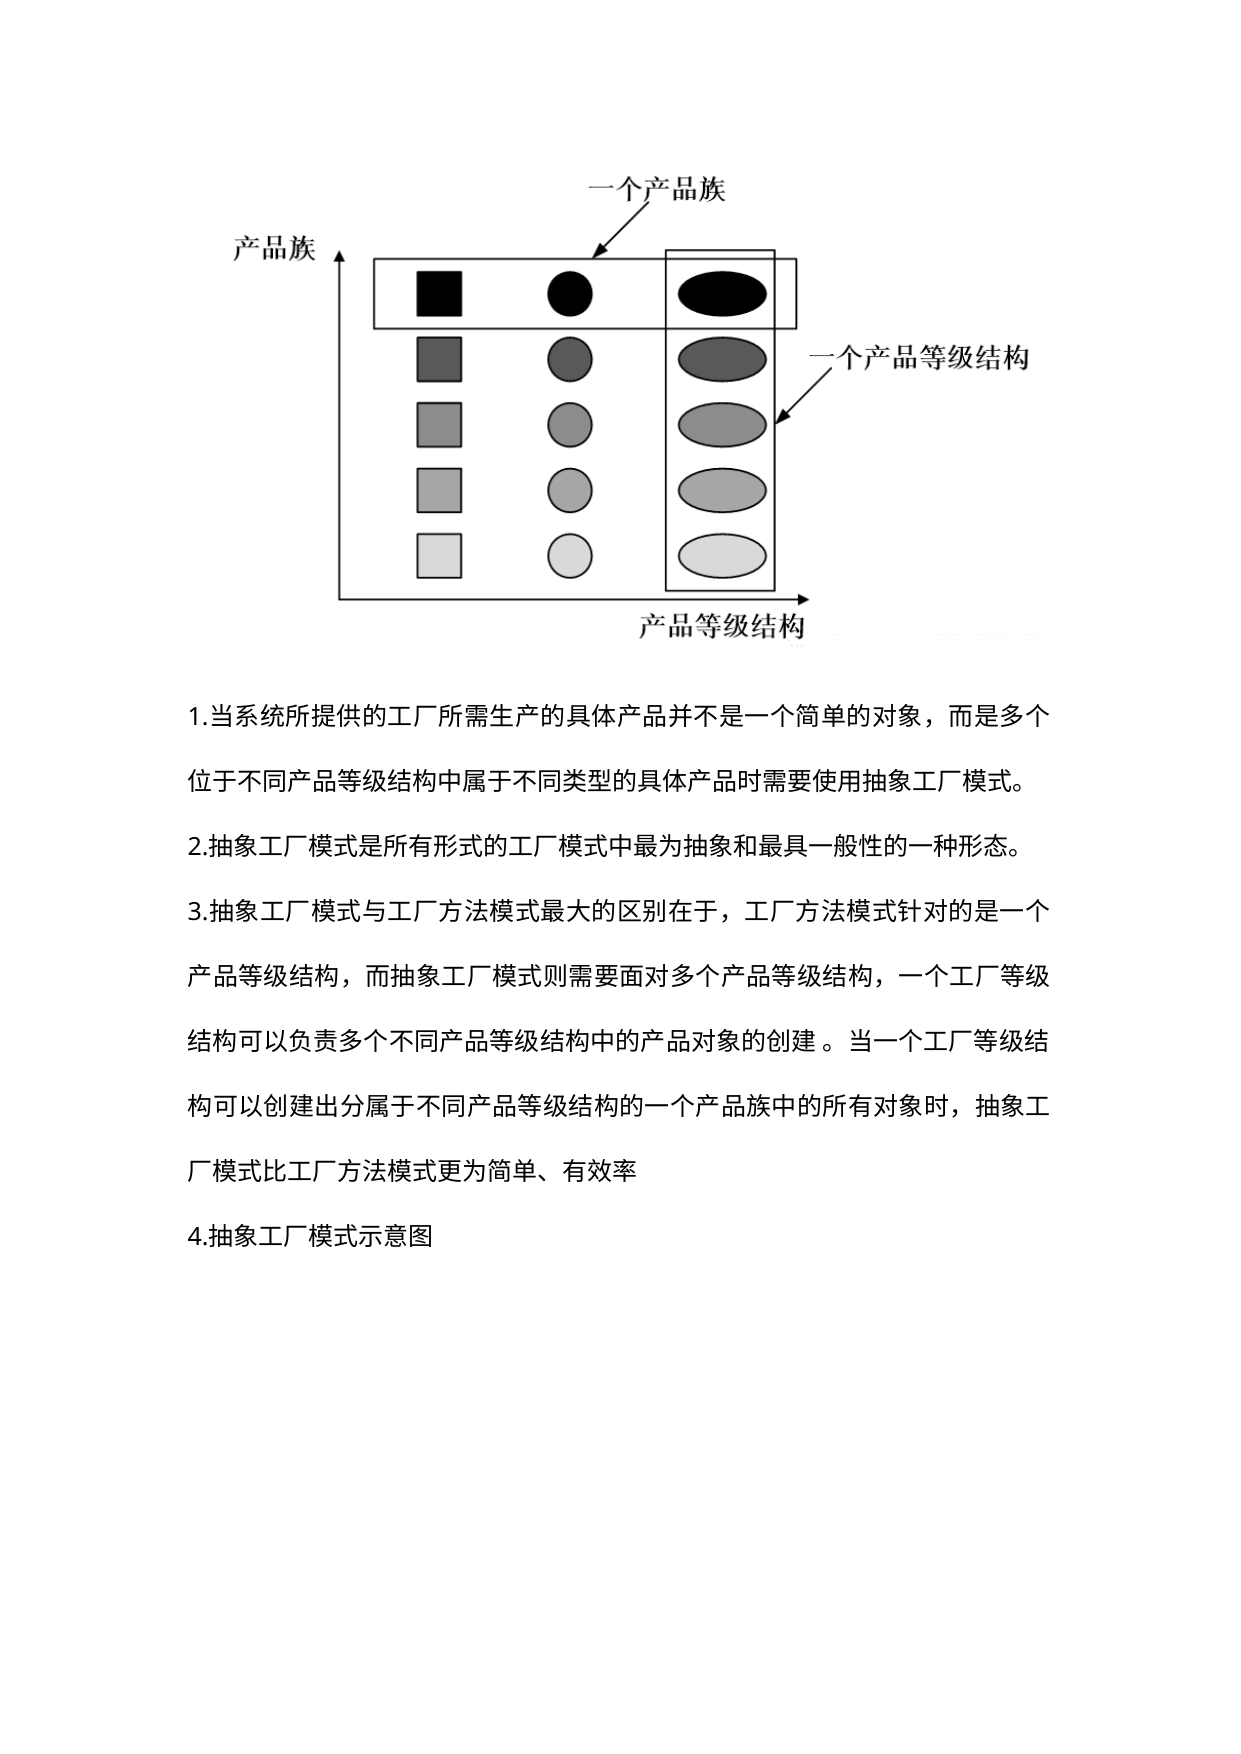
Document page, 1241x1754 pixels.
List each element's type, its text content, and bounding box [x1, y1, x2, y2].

text 4.抽象工厂模式示意图 [187, 1202, 1053, 1267]
picture [187, 162, 1052, 660]
text 1.当系统所提供的工厂所需生产的具体产品并不是一个简单的对象，而是多个位于不同产品等级结构中属于不同类型的具体产品时需要使用抽象工厂模式。 [187, 682, 1053, 812]
text 3.抽象工厂模式与工厂方法模式最大的区别在于，工厂方法模式针对的是一个产品等级结构，而抽象工厂模式则需要面对多个产品等级结构，一个工厂等级结构可以负责多个不同产品等级结构中的产品对象的创建 。当一个工厂等级结构可以创建出分属于不同产品等级结构的一个产品族中的所有对象时，抽象工厂模式比工厂方法模式更为简单、有效率 [187, 877, 1053, 1202]
text 2.抽象工厂模式是所有形式的工厂模式中最为抽象和最具一般性的一种形态。 [187, 812, 1053, 877]
